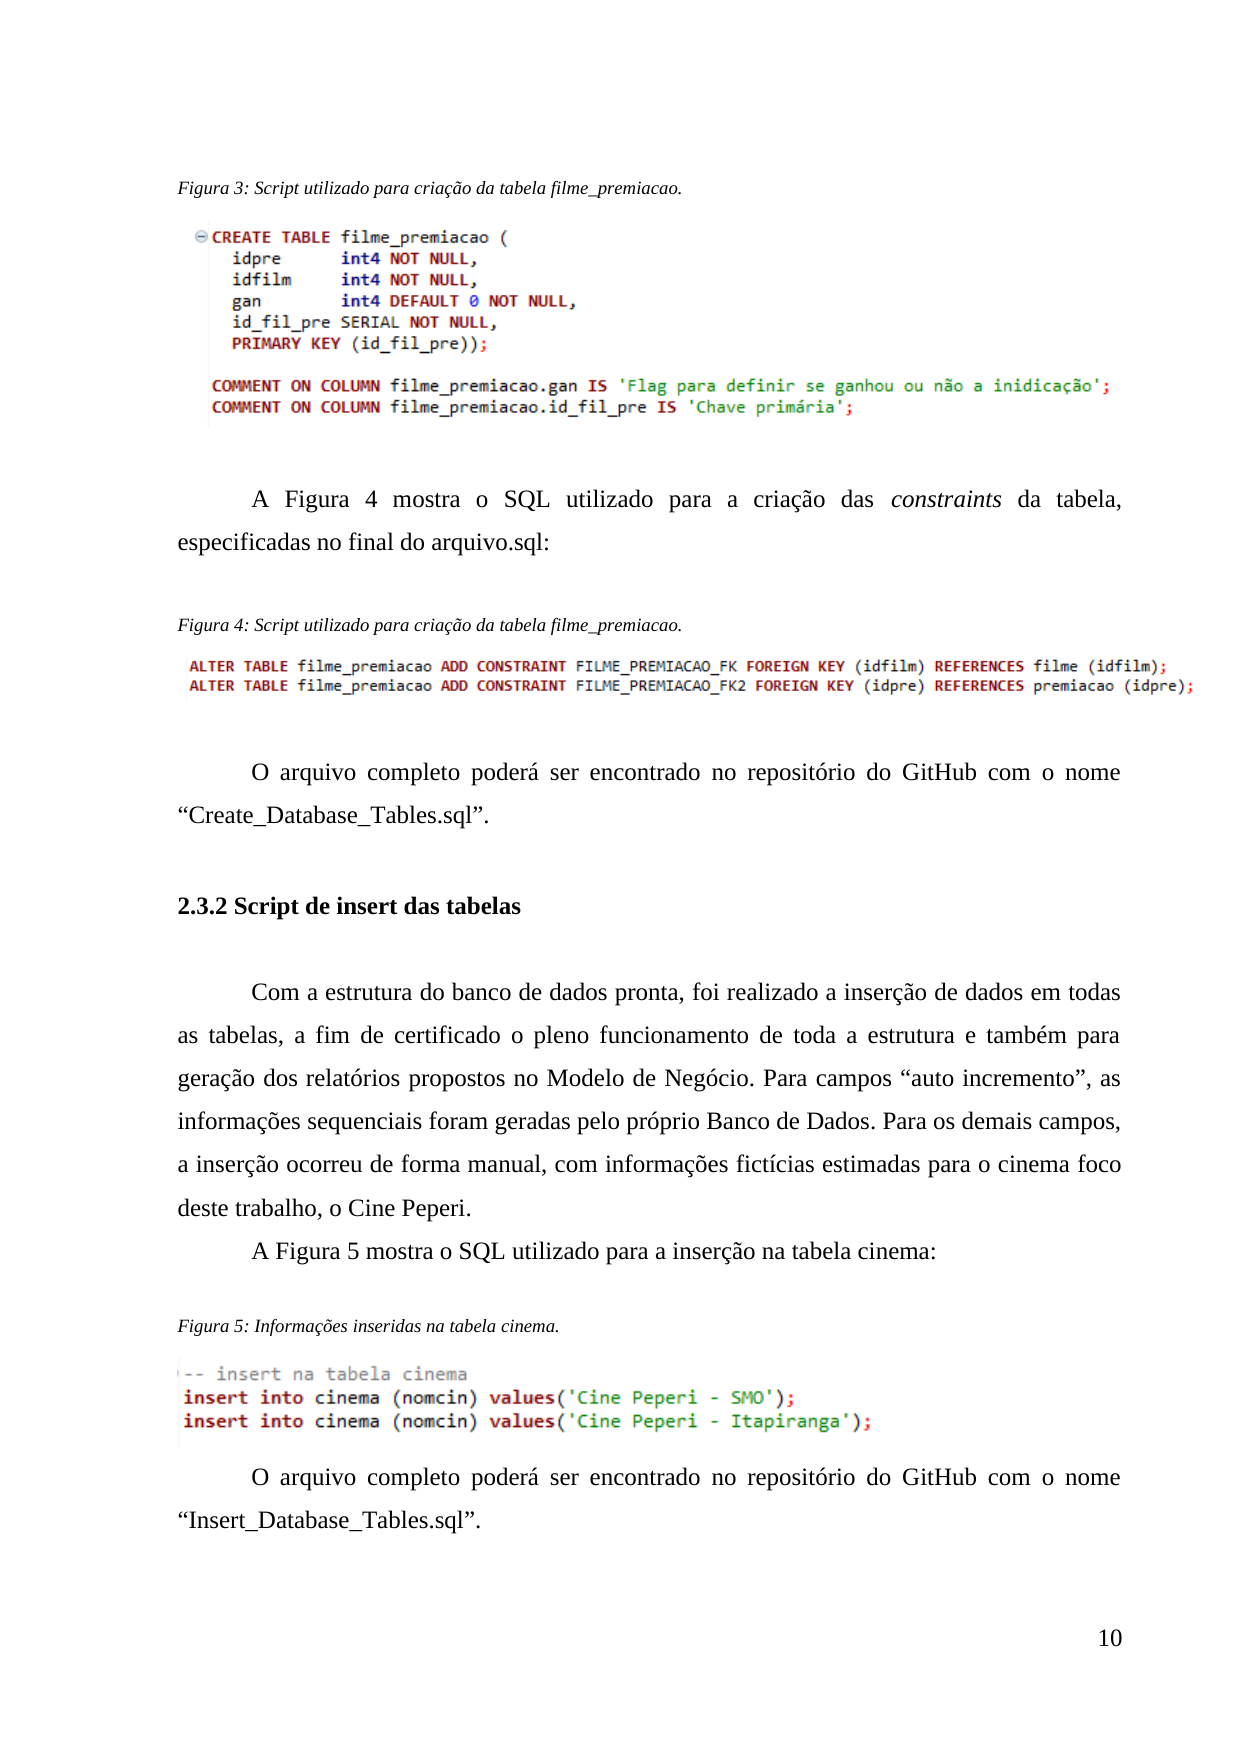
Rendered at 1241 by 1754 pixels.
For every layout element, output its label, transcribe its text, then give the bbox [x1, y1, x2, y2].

text Com a estrutura do banco de dados pronta, foi realizado a inserção de dados em todas as tabelas, a fim de certificado o pleno funcionamento de toda a estrutura e também para geração dos relatórios propostos no Modelo de Negócio. Para campos “auto incremento”, as informações sequenciais foram geradas pelo próprio Banco de Dados. Para os demais campos, a inserção ocorreu de forma manual, com informações fictícias estimadas para o cinema foco deste trabalho, o Cine Peperi. [177, 977, 1122, 1221]
text Figura 4: Script utilizado para criação da tabela filme_premiacao. [177, 614, 1122, 635]
text Figura 3: Script utilizado para criação da tabela filme_premiacao. [177, 177, 1122, 199]
text O arquivo completo poderá ser encontrado no repositório do GitHub com o nome “Insert_Database_Tables.sql”. [177, 1462, 1122, 1534]
picture [177, 656, 1204, 700]
picture [177, 1357, 910, 1448]
text Figura 5: Informações inseridas na tabela cinema. [177, 1315, 1122, 1336]
text O arquivo completo poderá ser encontrado no repositório do GitHub com o nome “Create_Database_Tables.sql”. [177, 757, 1122, 829]
subtitle 2.3.2 Script de insert das tabelas [177, 891, 1122, 919]
text A Figura 5 mostra o SQL utilizado para a inserção na tabela cinema: [177, 1236, 1122, 1264]
text A Figura 4 mostra o SQL utilizado para a criação das constraints da tabela, especificadas no final do arquivo.sql: [177, 484, 1122, 556]
picture [177, 219, 1123, 427]
